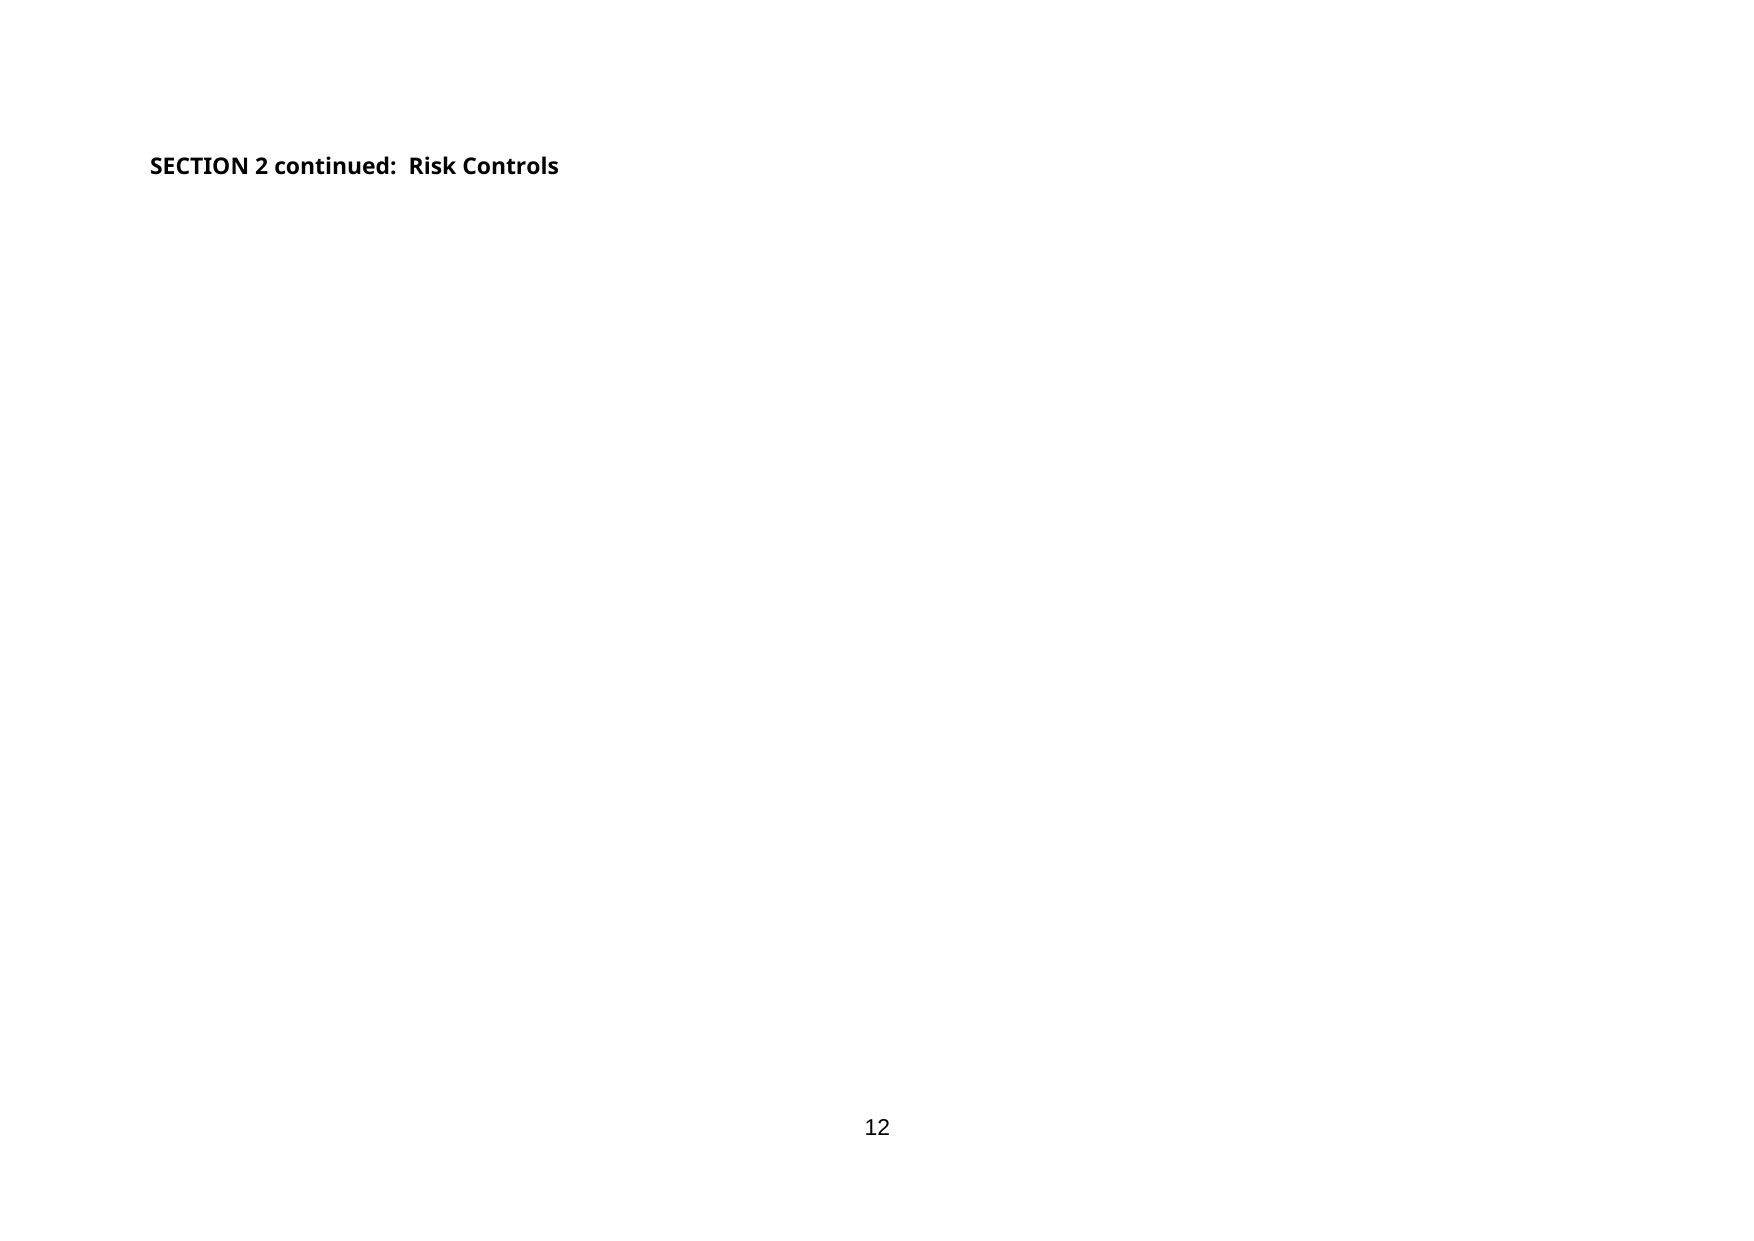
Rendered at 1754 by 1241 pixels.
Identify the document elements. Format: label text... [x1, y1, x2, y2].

text SECTION 2 continued: Risk Controls [150, 150, 1604, 181]
